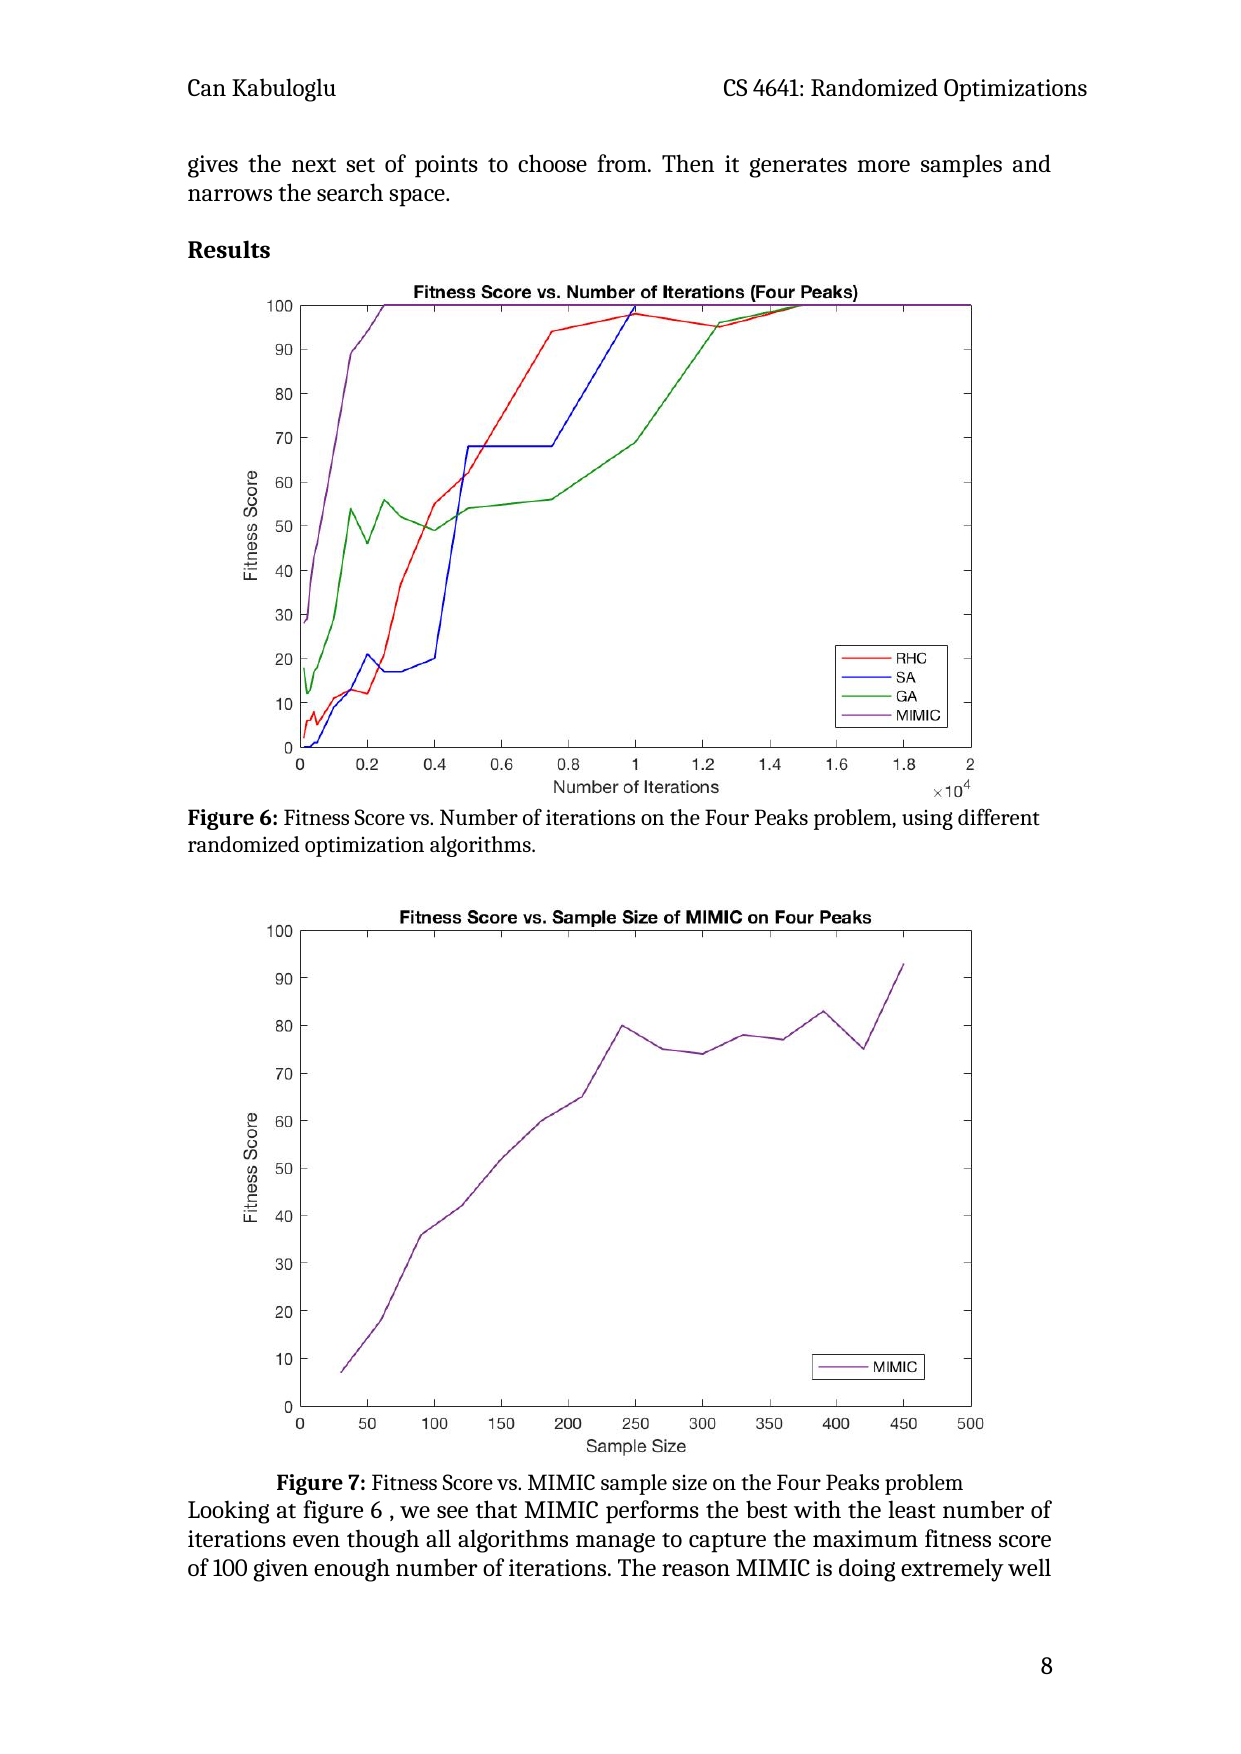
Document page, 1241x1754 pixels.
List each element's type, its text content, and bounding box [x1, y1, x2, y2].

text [187, 150, 1053, 207]
picture [187, 265, 1053, 806]
picture [187, 886, 1053, 1470]
text Results [187, 236, 1053, 265]
text Figure 6: Fitness Score vs. Number of iterations on the Four Peaks problem, using different randomized optimization algorithms. [187, 806, 1053, 858]
text Figure 7: Fitness Score vs. MIMIC sample size on the Four Peaks problem [187, 1470, 1053, 1496]
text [187, 1496, 1053, 1582]
